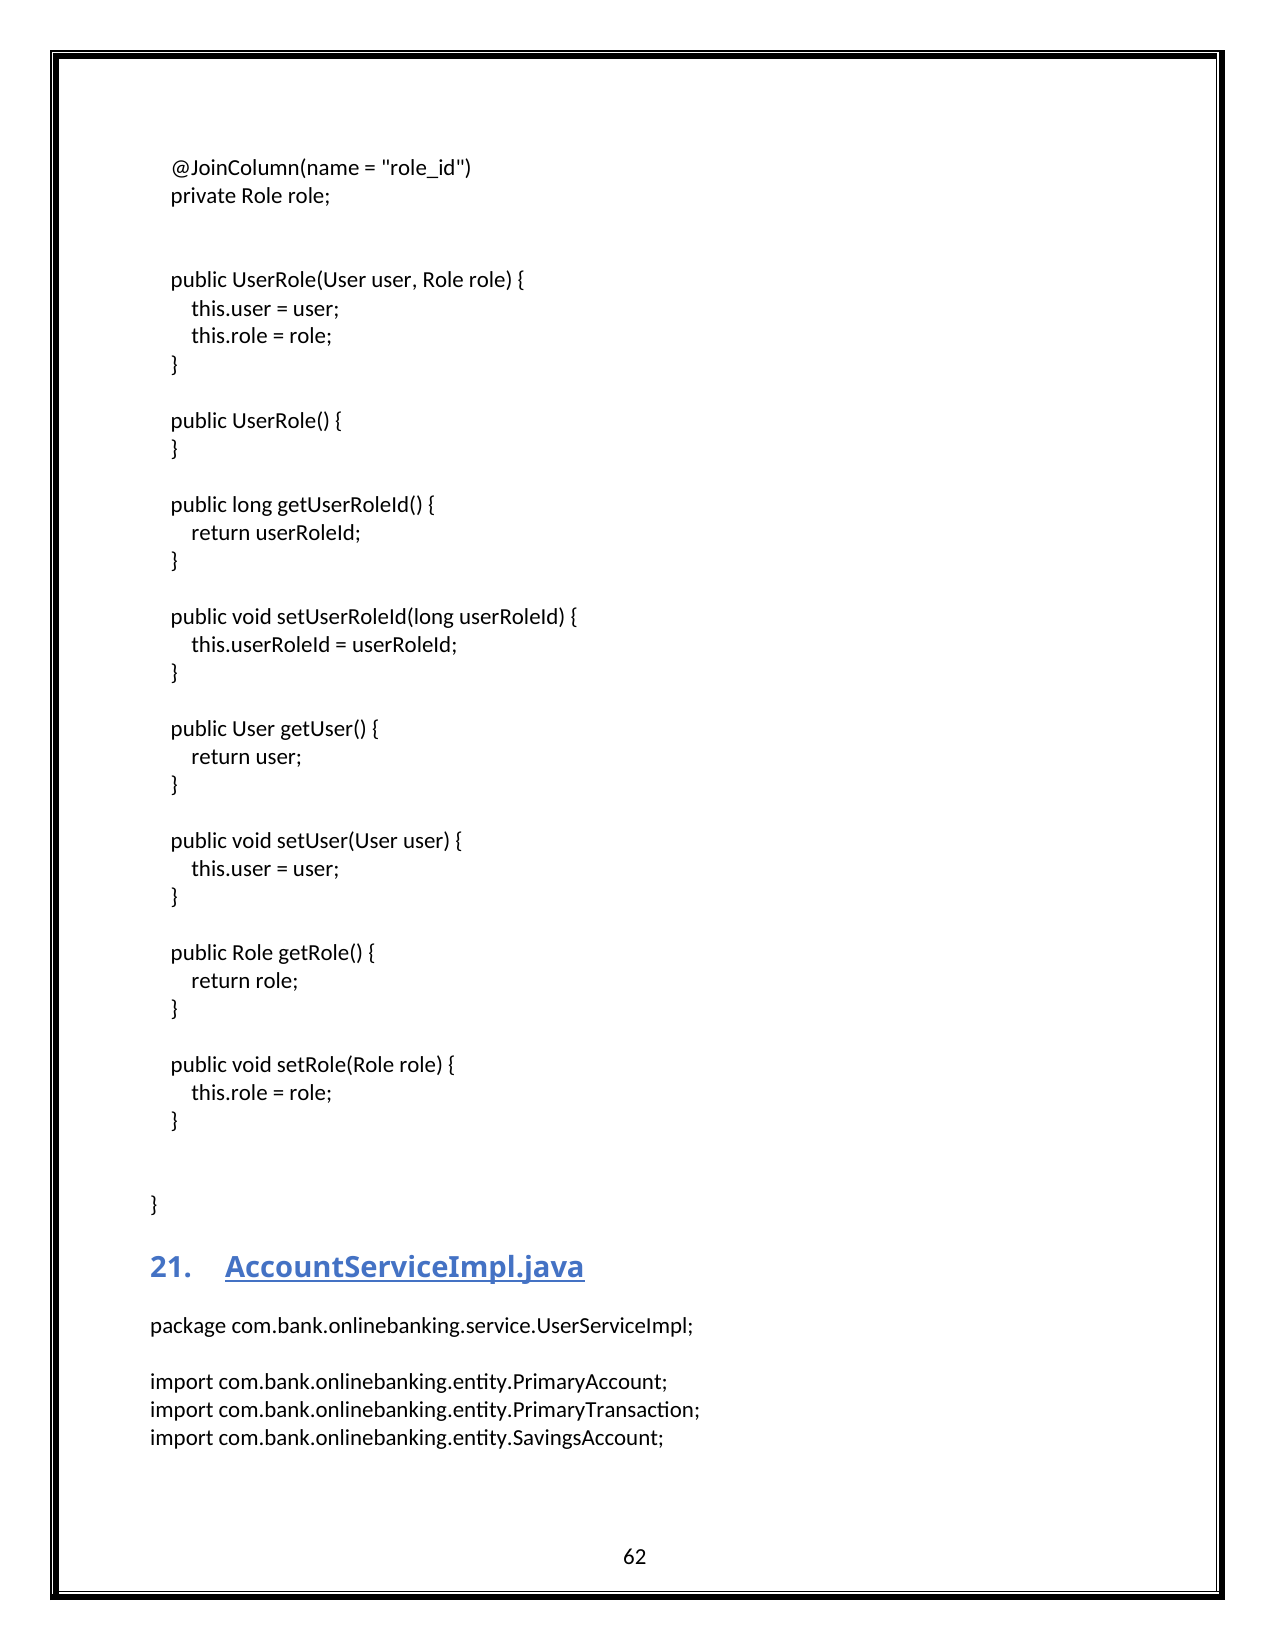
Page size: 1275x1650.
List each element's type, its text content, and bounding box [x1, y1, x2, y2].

text import com.bank.onlinebanking.entity.SavingsAccount; [150, 1423, 1119, 1451]
text } [150, 882, 1119, 910]
text } [150, 1106, 1119, 1134]
text } [150, 434, 1119, 462]
text this.userRoleId = userRoleId; [150, 630, 1119, 658]
text import com.bank.onlinebanking.entity.PrimaryTransaction; [150, 1395, 1119, 1423]
text this.role = role; [150, 1078, 1119, 1106]
text public void setUser(User user) { [150, 826, 1119, 854]
text return userRoleId; [150, 518, 1119, 546]
text } [150, 658, 1119, 686]
text public User getUser() { [150, 714, 1119, 742]
subtitle AccountServiceImpl.java [150, 1246, 1119, 1286]
text } [150, 546, 1119, 574]
text } [150, 994, 1119, 1022]
text this.user = user; [150, 294, 1119, 322]
text this.user = user; [150, 854, 1119, 882]
text } [150, 350, 1119, 378]
text public void setUserRoleId(long userRoleId) { [150, 602, 1119, 630]
text public long getUserRoleId() { [150, 490, 1119, 518]
text public UserRole(User user, Role role) { [150, 266, 1119, 294]
text import com.bank.onlinebanking.entity.PrimaryAccount; [150, 1367, 1119, 1395]
text private Role role; [150, 182, 1119, 209]
text } [150, 770, 1119, 798]
text @JoinColumn(name = "role_id") [150, 153, 1119, 182]
text public void setRole(Role role) { [150, 1050, 1119, 1078]
text return role; [150, 966, 1119, 994]
text public UserRole() { [150, 406, 1119, 434]
text } [150, 1190, 1119, 1218]
text return user; [150, 742, 1119, 770]
text package com.bank.onlinebanking.service.UserServiceImpl; [150, 1311, 1119, 1339]
text this.role = role; [150, 322, 1119, 350]
text public Role getRole() { [150, 938, 1119, 966]
